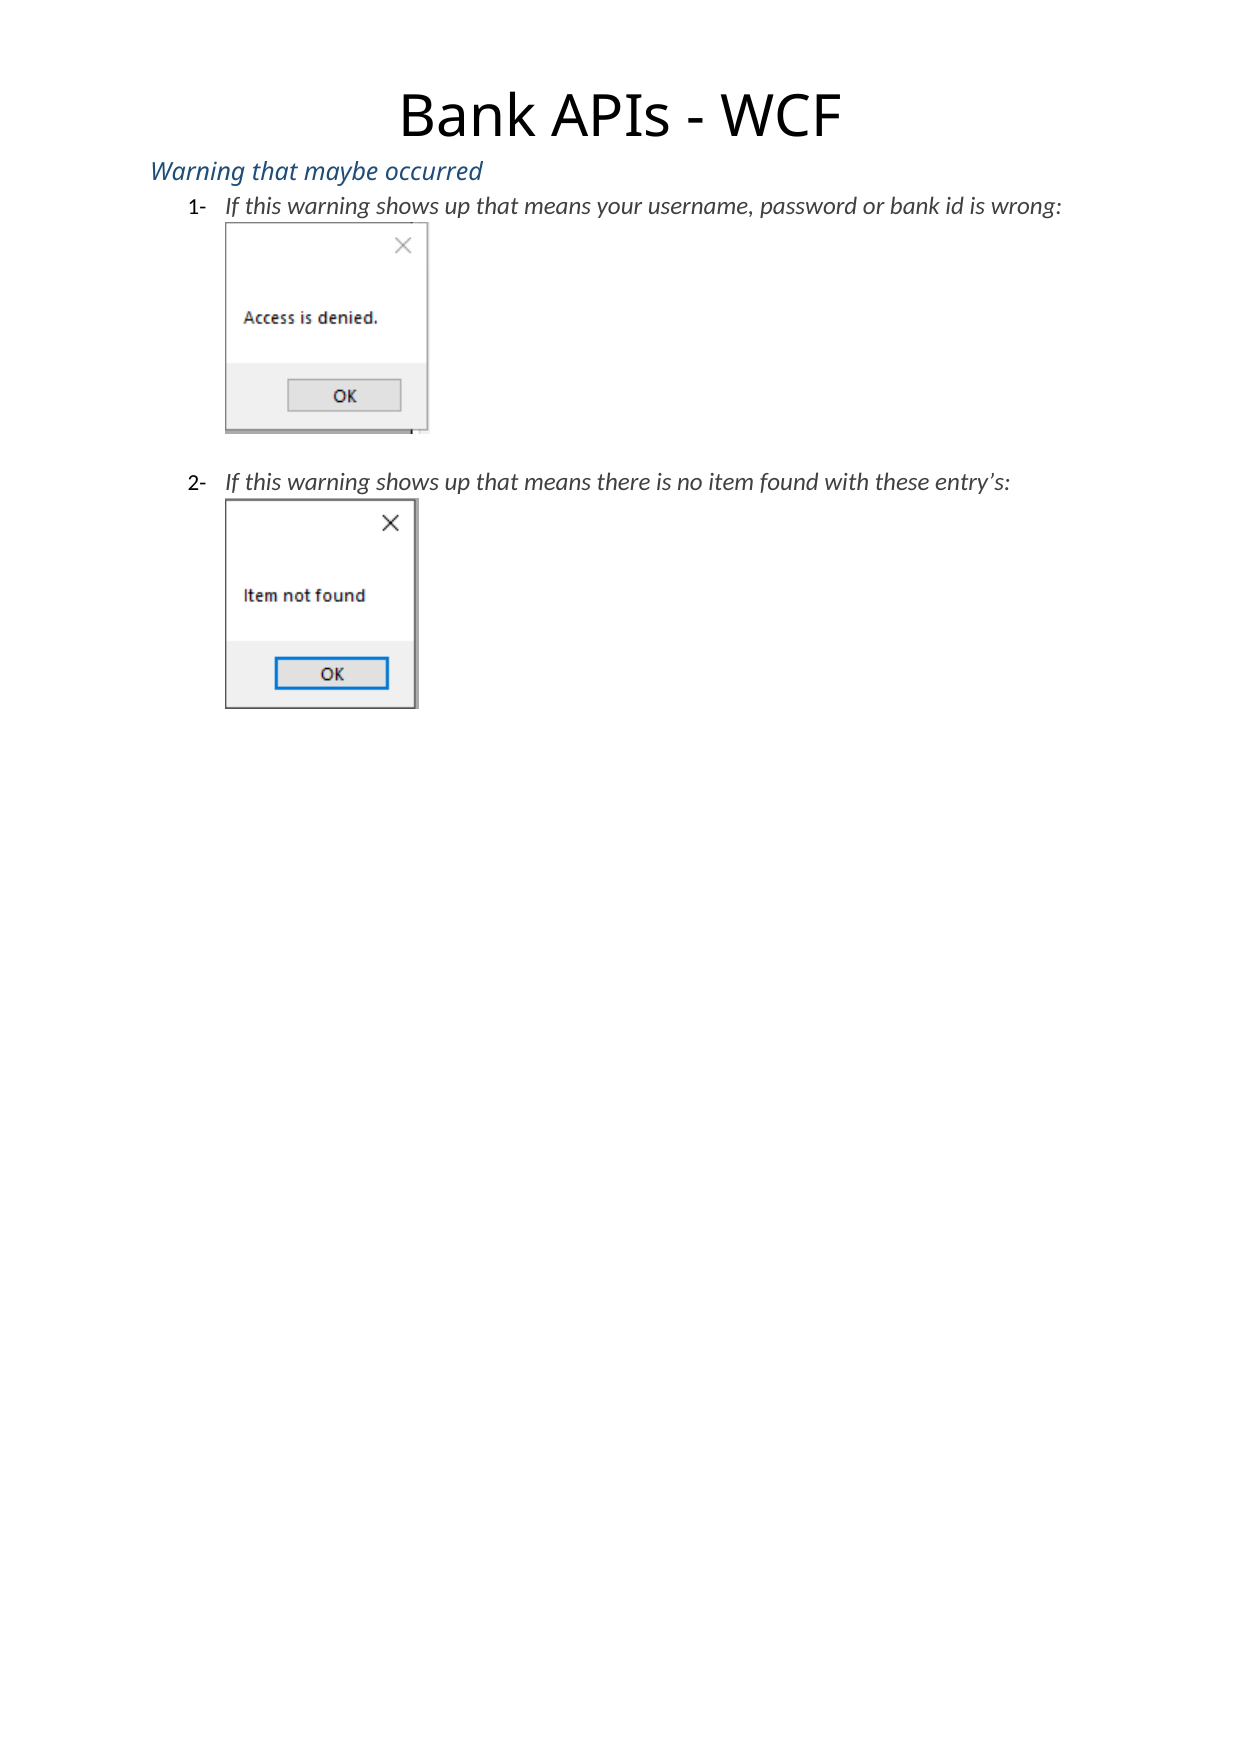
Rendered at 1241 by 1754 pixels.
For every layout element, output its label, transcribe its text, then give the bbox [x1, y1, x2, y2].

list If this warning shows up that means there is no item found with these entry’s: [187, 466, 1090, 708]
picture [225, 498, 419, 709]
subtitle Warning that maybe occurred [150, 153, 1090, 187]
picture [225, 222, 430, 434]
list If this warning shows up that means your username, password or bank id is wrong: [187, 190, 1090, 464]
